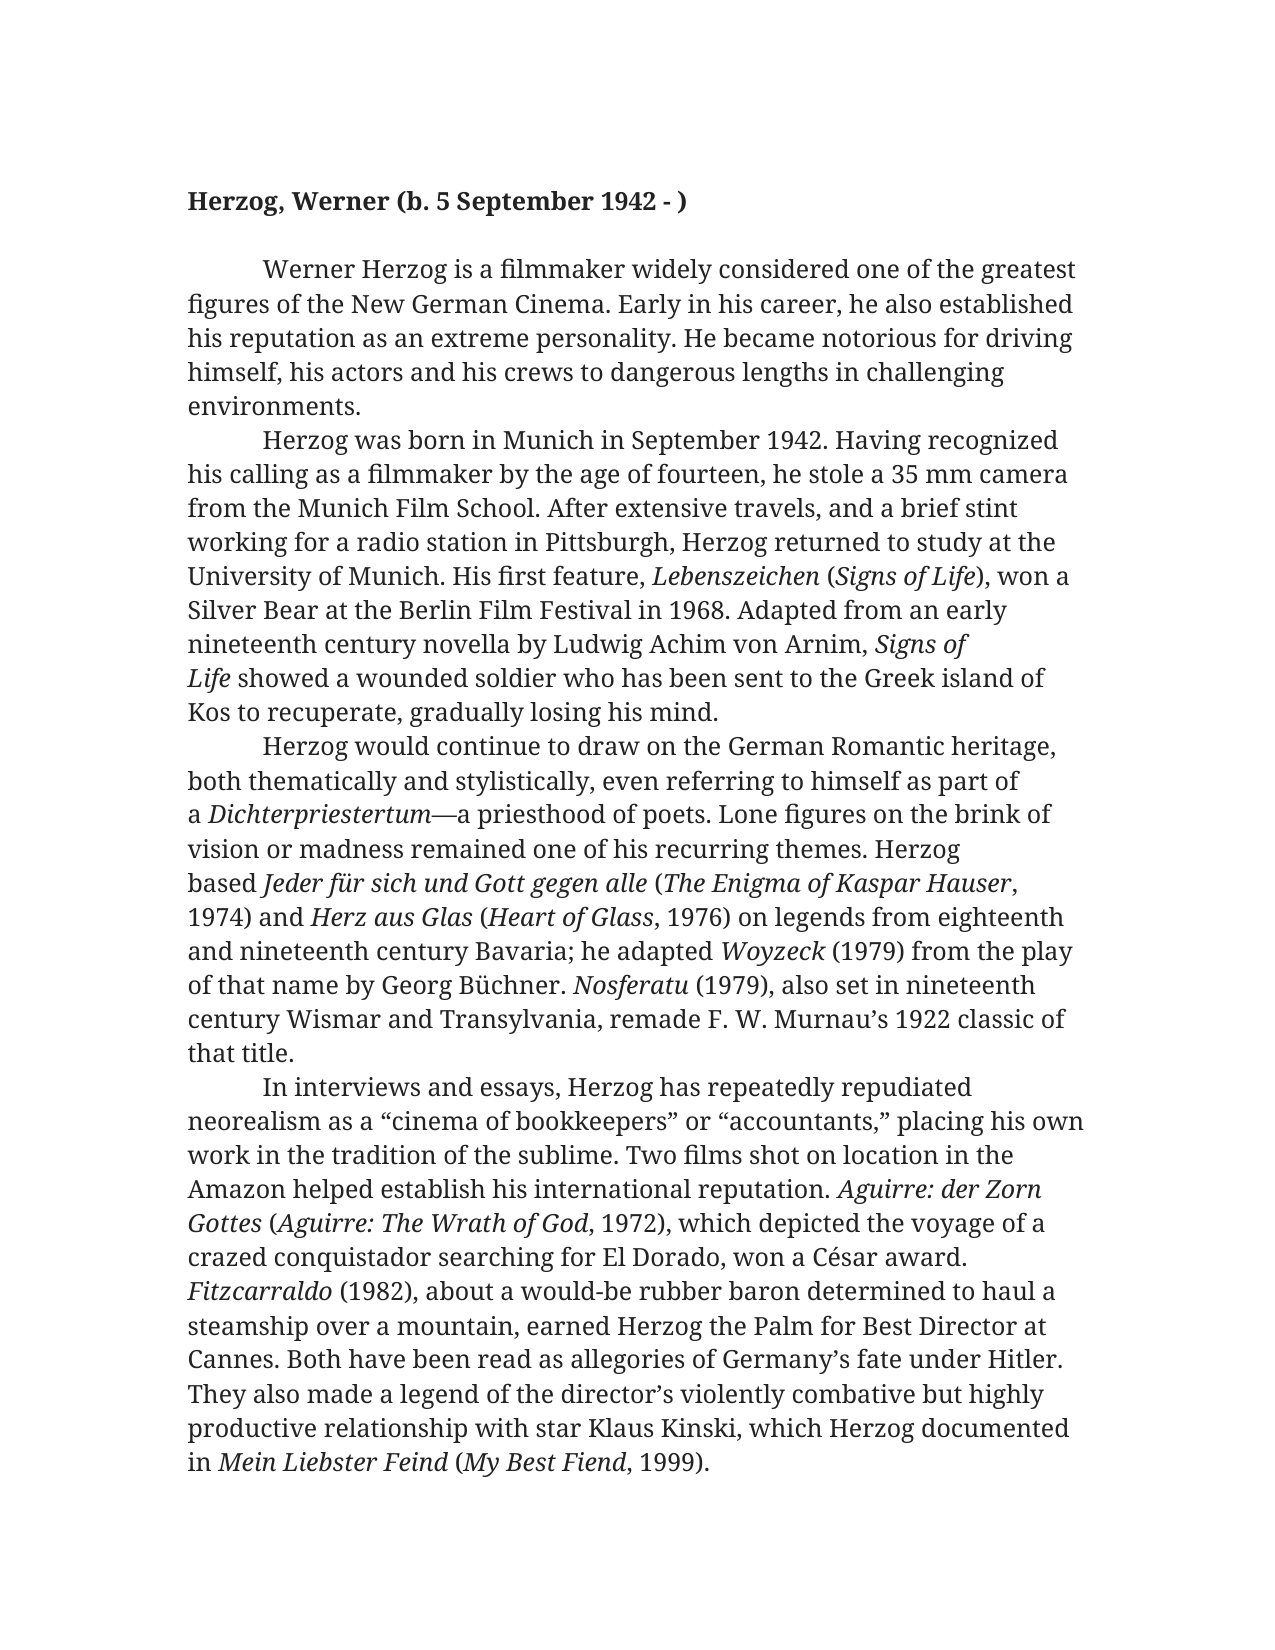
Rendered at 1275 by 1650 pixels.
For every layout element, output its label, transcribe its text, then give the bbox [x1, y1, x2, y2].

text Werner Herzog is a filmmaker widely considered one of the greatest figures of the New German Cinema. Early in his career, he also established his reputation as an extreme personality. He became notorious for driving himself, his actors and his crews to dangerous lengths in challenging environments. [187, 252, 1087, 422]
text Herzog was born in Munich in September 1942. Having recognized his calling as a filmmaker by the age of fourteen, he stole a 35 mm camera from the Munich Film School. After extensive travels, and a brief stint working for a radio station in Pittsburgh, Herzog returned to study at the University of Munich. His first feature, Lebenszeichen (Signs of Life), won a Silver Bear at the Berlin Film Festival in 1968. Adapted from an early nineteenth century novella by Ludwig Achim von Arnim, Signs of Life showed a wounded soldier who has been sent to the Greek island of Kos to recuperate, gradually losing his mind. [187, 422, 1087, 729]
text Herzog, Werner (b. 5 September 1942 - ) [187, 184, 1087, 218]
text In interviews and essays, Herzog has repeatedly repudiated neorealism as a “cinema of bookkeepers” or “accountants,” placing his own work in the tradition of the sublime. Two films shot on location in the Amazon helped establish his international reputation. Aguirre: der Zorn Gottes (Aguirre: The Wrath of God, 1972), which depicted the voyage of a crazed conquistador searching for El Dorado, won a César award. Fitzcarraldo (1982), about a would-be rubber baron determined to haul a steamship over a mountain, earned Herzog the Palm for Best Director at Cannes. Both have been read as allegories of Germany’s fate under Hitler. They also made a legend of the director’s violently combative but highly productive relationship with star Klaus Kinski, which Herzog documented in Mein Liebster Feind (My Best Fiend, 1999). [187, 1070, 1087, 1478]
text Herzog would continue to draw on the German Romantic heritage, both thematically and stylistically, even referring to himself as part of a Dichterpriestertum—a priesthood of poets. Lone figures on the brink of vision or madness remained one of his recurring themes. Herzog based Jeder für sich und Gott gegen alle (The Enigma of Kaspar Hauser, 1974) and Herz aus Glas (Heart of Glass, 1976) on legends from eighteenth and nineteenth century Bavaria; he adapted Woyzeck (1979) from the play of that name by Georg Büchner. Nosferatu (1979), also set in nineteenth century Wismar and Transylvania, remade F. W. Murnau’s 1922 classic of that title. [187, 729, 1087, 1070]
